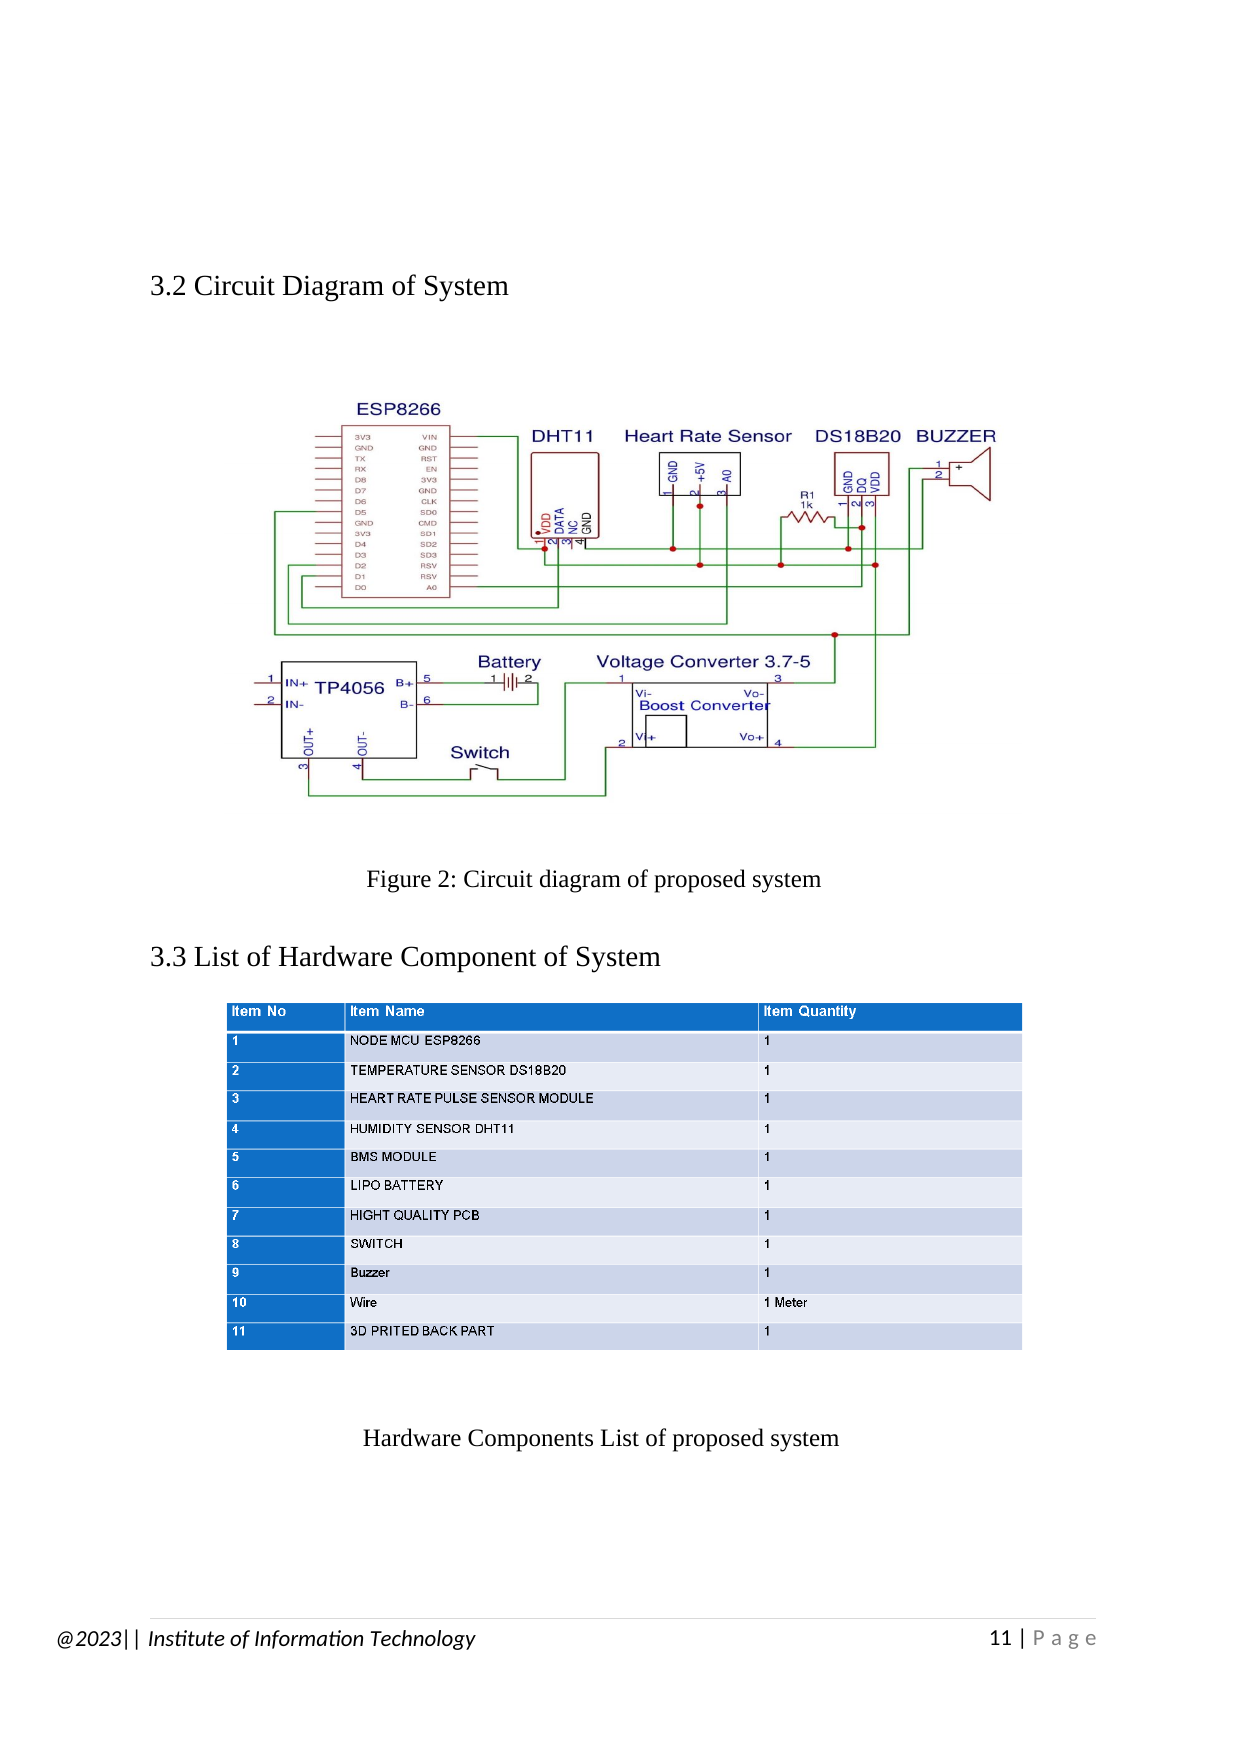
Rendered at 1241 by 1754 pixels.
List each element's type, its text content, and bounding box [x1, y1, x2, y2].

subtitle 3.2 Circuit Diagram of System [150, 268, 1096, 302]
picture [224, 1001, 1023, 1350]
subtitle 3.3 List of Hardware Component of System [150, 939, 1096, 972]
